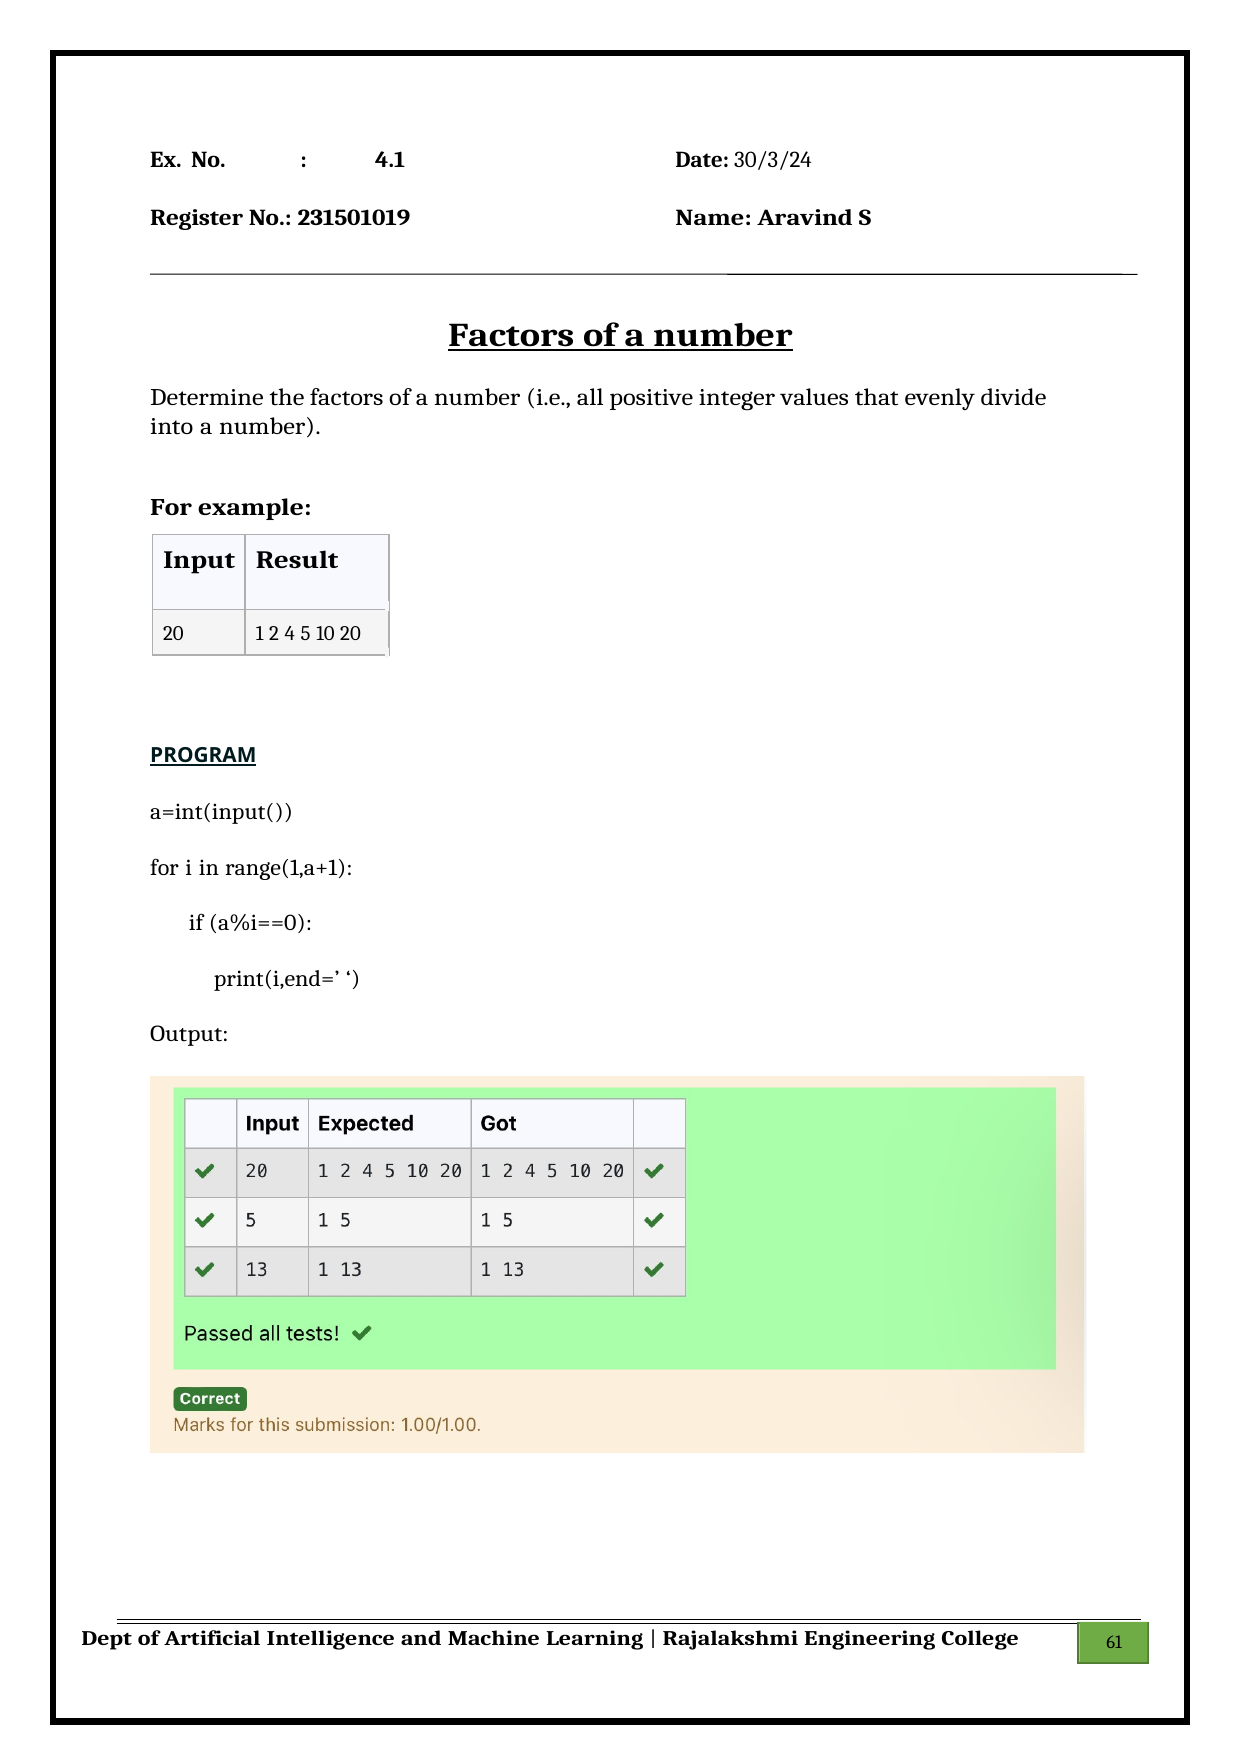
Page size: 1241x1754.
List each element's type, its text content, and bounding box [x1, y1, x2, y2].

text a=int(input()) [150, 799, 1103, 825]
subtitle Factors of a number [302, 317, 938, 355]
text Output: [150, 1021, 1103, 1048]
text Determine the factors of a number (i.e., all positive integer values that evenly divide into a number). [150, 384, 1090, 440]
text Ex. No. : 4.1 Date: 30/3/24 [150, 147, 1103, 173]
subtitle For example: [150, 494, 1103, 522]
text print(i,end=’ ‘) [214, 966, 1103, 992]
text PROGRAM [150, 740, 1103, 768]
table_cell 20 [153, 610, 244, 654]
table_header Input [153, 535, 244, 609]
table_cell 1 2 4 5 10 20 [246, 610, 388, 654]
picture [150, 1076, 1087, 1453]
text Register No.: 231501019 Name: Aravind S [150, 204, 1103, 231]
text for i in range(1,a+1): if (a%i==0): [150, 854, 368, 936]
table_header Result [246, 535, 388, 609]
